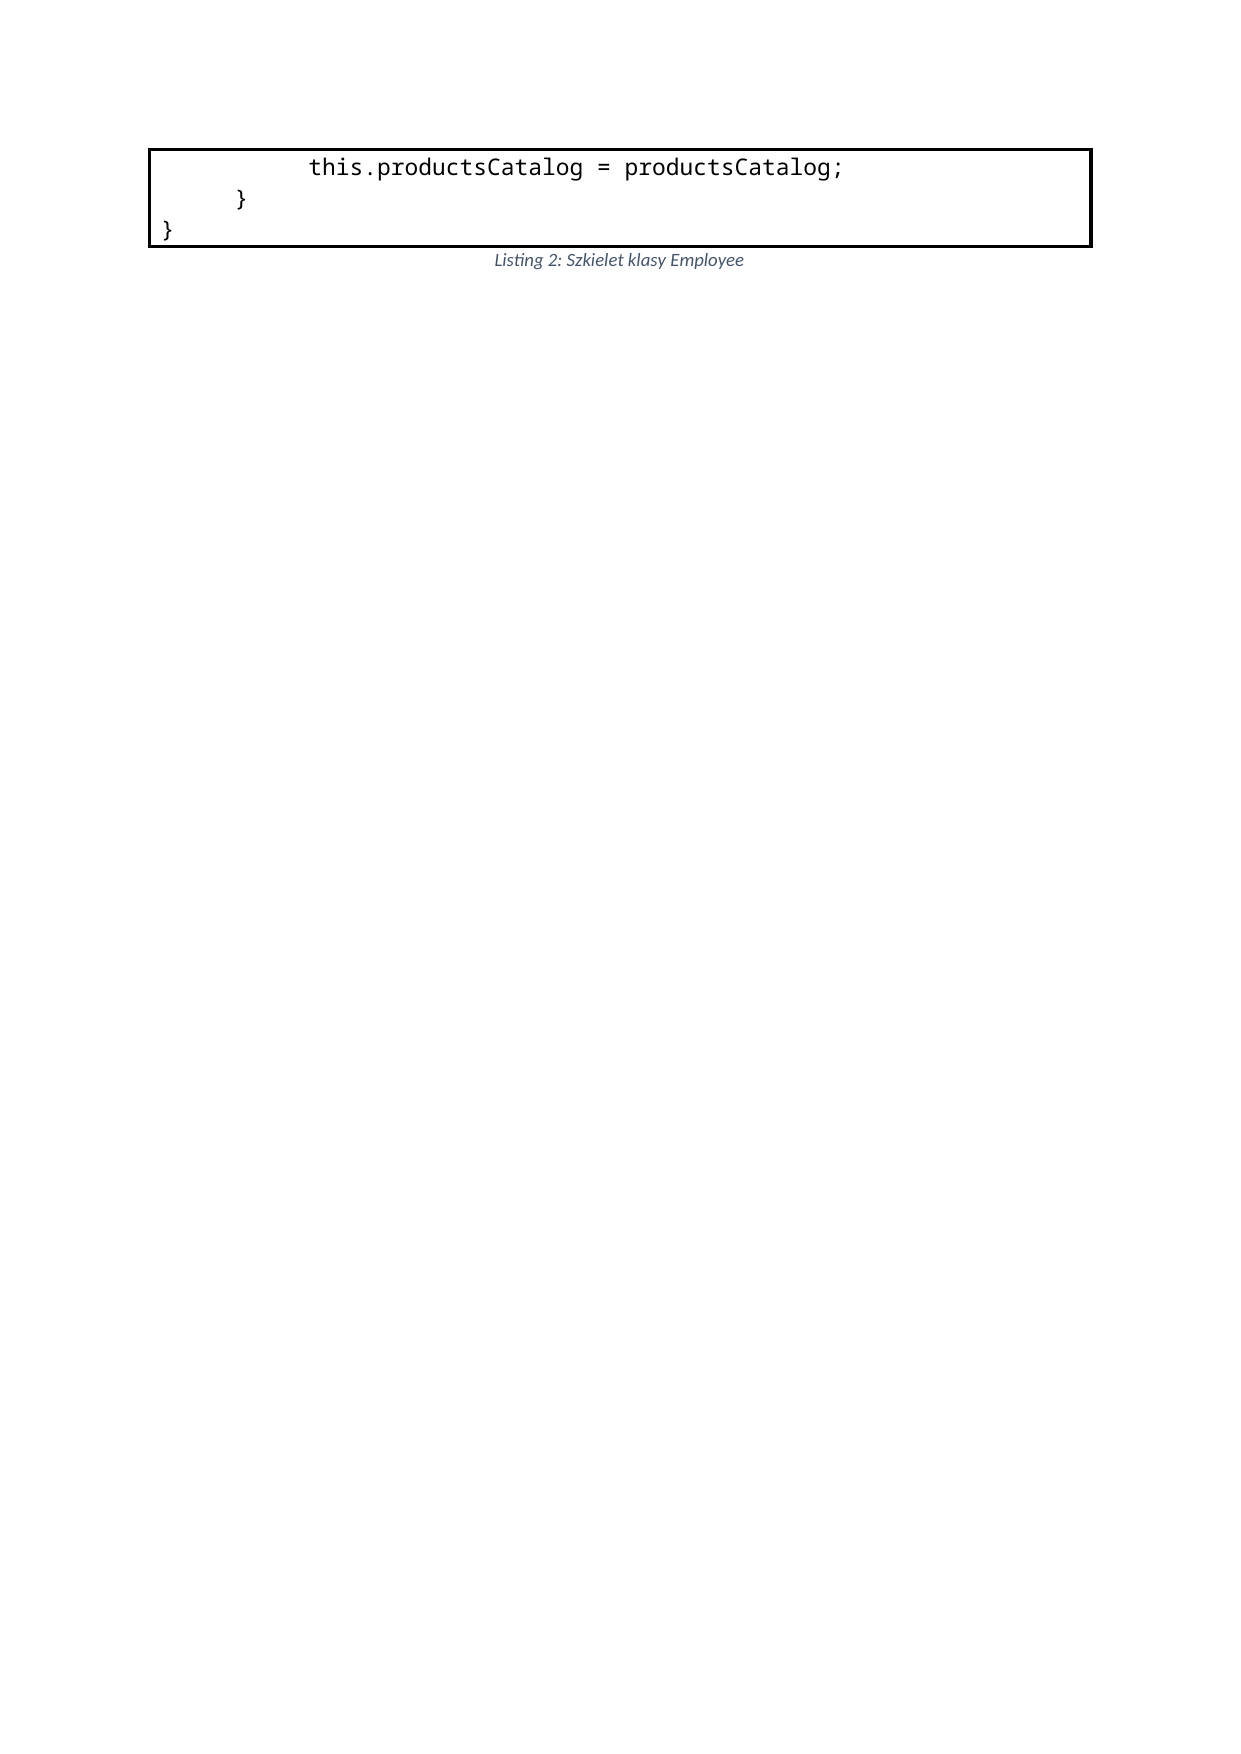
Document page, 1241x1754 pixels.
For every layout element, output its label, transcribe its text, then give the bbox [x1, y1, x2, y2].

text Listing 2: Szkielet klasy Employee [148, 248, 1092, 271]
